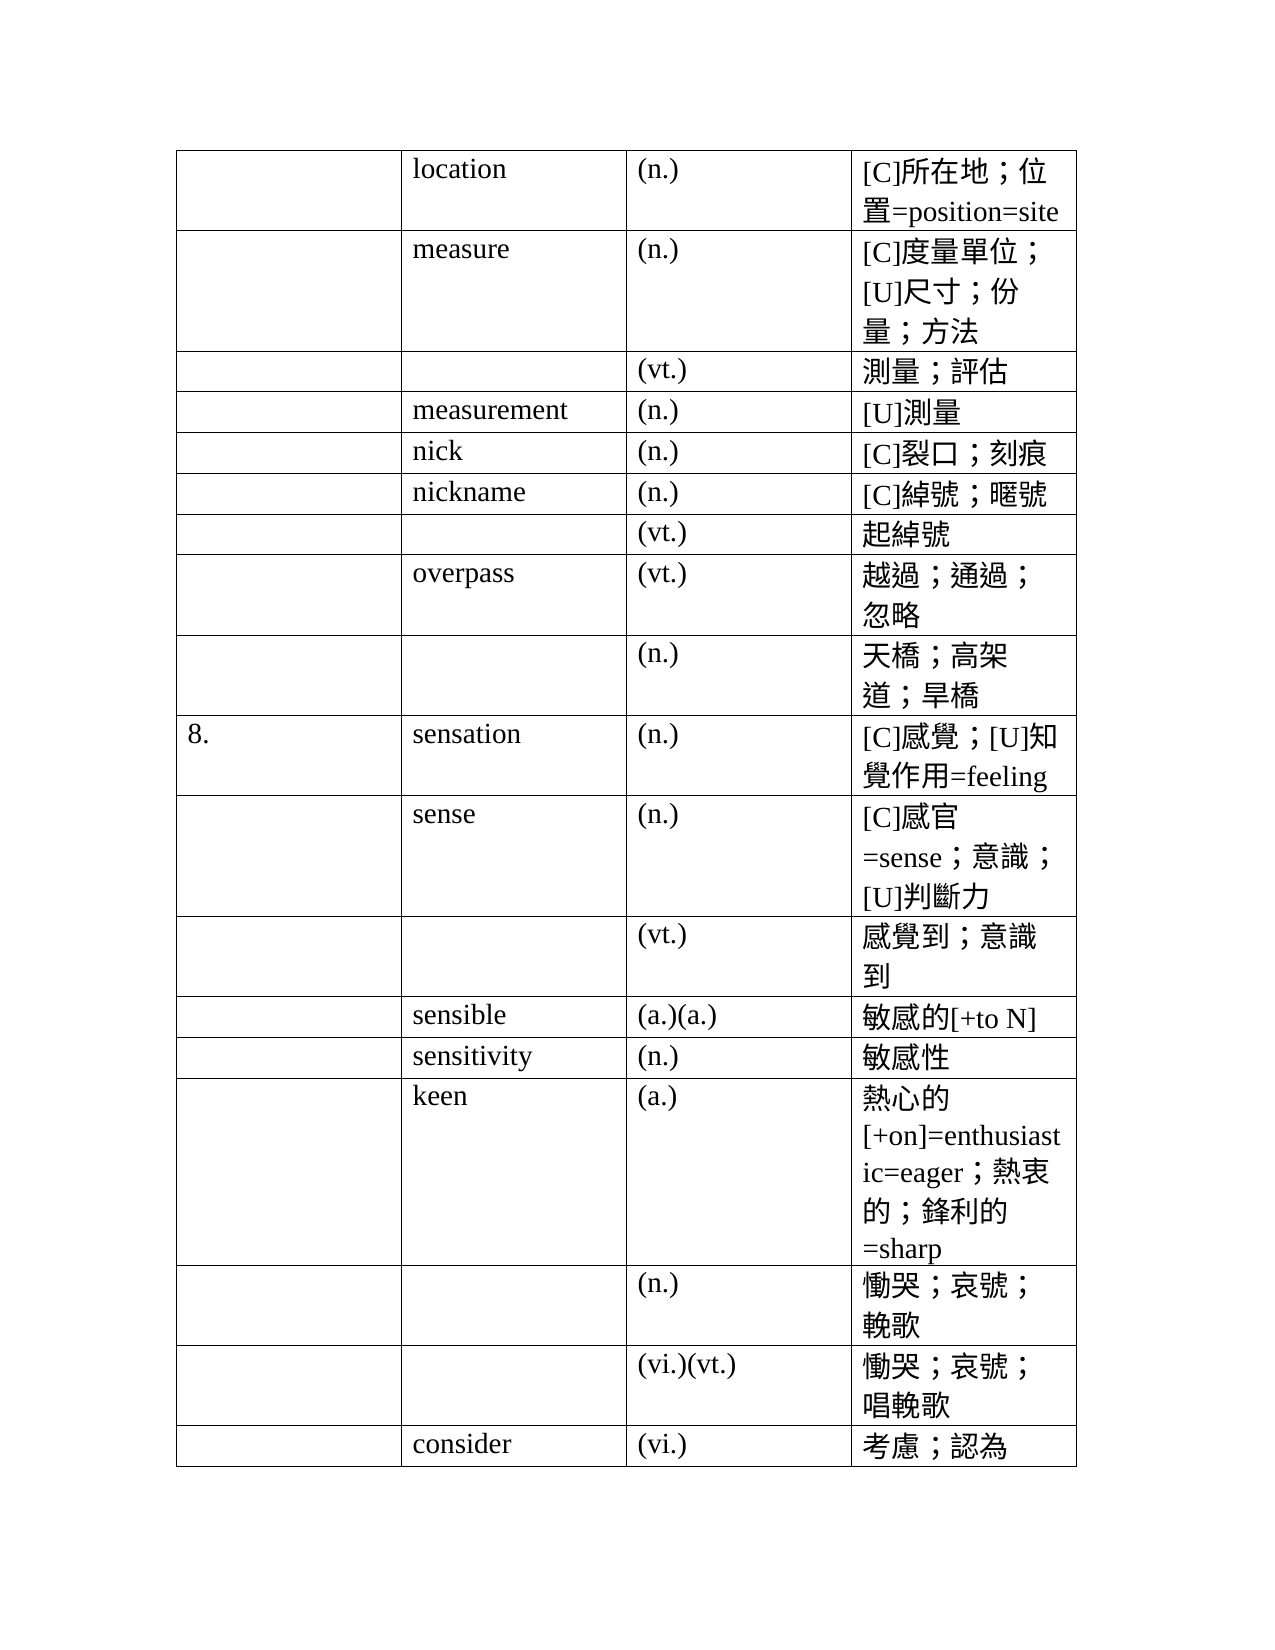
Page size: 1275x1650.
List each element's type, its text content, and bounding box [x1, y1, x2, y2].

table_cell [C]所在地；位置=position=site [852, 151, 1076, 230]
table_cell (vi.) [627, 1426, 851, 1466]
table_cell [177, 352, 401, 391]
table_cell (n.) [627, 1266, 851, 1345]
table_cell [C]裂口；刻痕 [852, 433, 1076, 473]
table_cell overpass [402, 555, 626, 634]
table_cell sensible [402, 997, 626, 1037]
table_cell 慟哭；哀號；唱輓歌 [852, 1346, 1076, 1425]
table_cell [C]感官=sense；意識；[U]判斷力 [852, 796, 1076, 916]
table_cell [C]度量單位；[U]尺寸；份量；方法 [852, 231, 1076, 351]
table_cell 考慮；認為 [852, 1426, 1076, 1466]
table_cell measure [402, 231, 626, 351]
table_cell [177, 917, 401, 996]
table_cell (n.) [627, 716, 851, 795]
table_cell [177, 151, 401, 230]
table_cell measurement [402, 392, 626, 432]
table_cell sense [402, 796, 626, 916]
table_cell [177, 796, 401, 916]
table_cell [U]測量 [852, 392, 1076, 432]
table_cell [177, 1266, 401, 1345]
table_cell [177, 1038, 401, 1077]
table_cell keen [402, 1079, 626, 1264]
table_cell [177, 1426, 401, 1466]
table_cell [177, 474, 401, 513]
table_cell 慟哭；哀號；輓歌 [852, 1266, 1076, 1345]
table_cell (n.) [627, 474, 851, 513]
table_cell [177, 231, 401, 351]
table_cell 熱心的[+on]=enthusiastic=eager；熱衷的；鋒利的=sharp [852, 1079, 1076, 1264]
table_cell 敏感的[+to N] [852, 997, 1076, 1037]
table_cell [402, 515, 626, 554]
table_cell (vt.) [627, 352, 851, 391]
table_cell [402, 917, 626, 996]
table_cell sensitivity [402, 1038, 626, 1077]
table_cell (n.) [627, 1038, 851, 1077]
table_cell [177, 636, 401, 715]
table_cell (n.) [627, 636, 851, 715]
table_cell 起綽號 [852, 515, 1076, 554]
table_cell [402, 1266, 626, 1345]
table_cell (vi.)(vt.) [627, 1346, 851, 1425]
table_cell nickname [402, 474, 626, 513]
table_cell [177, 997, 401, 1037]
table_cell sensation [402, 716, 626, 795]
table_cell (a.) [627, 1079, 851, 1264]
table_cell nick [402, 433, 626, 473]
table_cell (n.) [627, 392, 851, 432]
table_cell (vt.) [627, 515, 851, 554]
table_cell (vt.) [627, 917, 851, 996]
table_cell [C]感覺；[U]知覺作用=feeling [852, 716, 1076, 795]
table_cell (n.) [627, 231, 851, 351]
table_cell [402, 352, 626, 391]
table_cell [177, 433, 401, 473]
table_cell consider [402, 1426, 626, 1466]
table_cell (vt.) [627, 555, 851, 634]
table_cell [C]綽號；暱號 [852, 474, 1076, 513]
table_cell 越過；通過；忽略 [852, 555, 1076, 634]
table_cell [177, 1346, 401, 1425]
table_cell [177, 555, 401, 634]
table_cell (n.) [627, 796, 851, 916]
table_cell location [402, 151, 626, 230]
table_cell 感覺到；意識到 [852, 917, 1076, 996]
table_cell [402, 1346, 626, 1425]
table_cell 天橋；高架道；旱橋 [852, 636, 1076, 715]
table_cell 8. [177, 716, 401, 795]
table_cell (n.) [627, 433, 851, 473]
table_cell [402, 636, 626, 715]
table_cell (n.) [627, 151, 851, 230]
table_cell 測量；評估 [852, 352, 1076, 391]
table_cell [177, 515, 401, 554]
table_cell (a.)(a.) [627, 997, 851, 1037]
table_cell 敏感性 [852, 1038, 1076, 1077]
table_cell [177, 392, 401, 432]
table_cell [177, 1079, 401, 1264]
